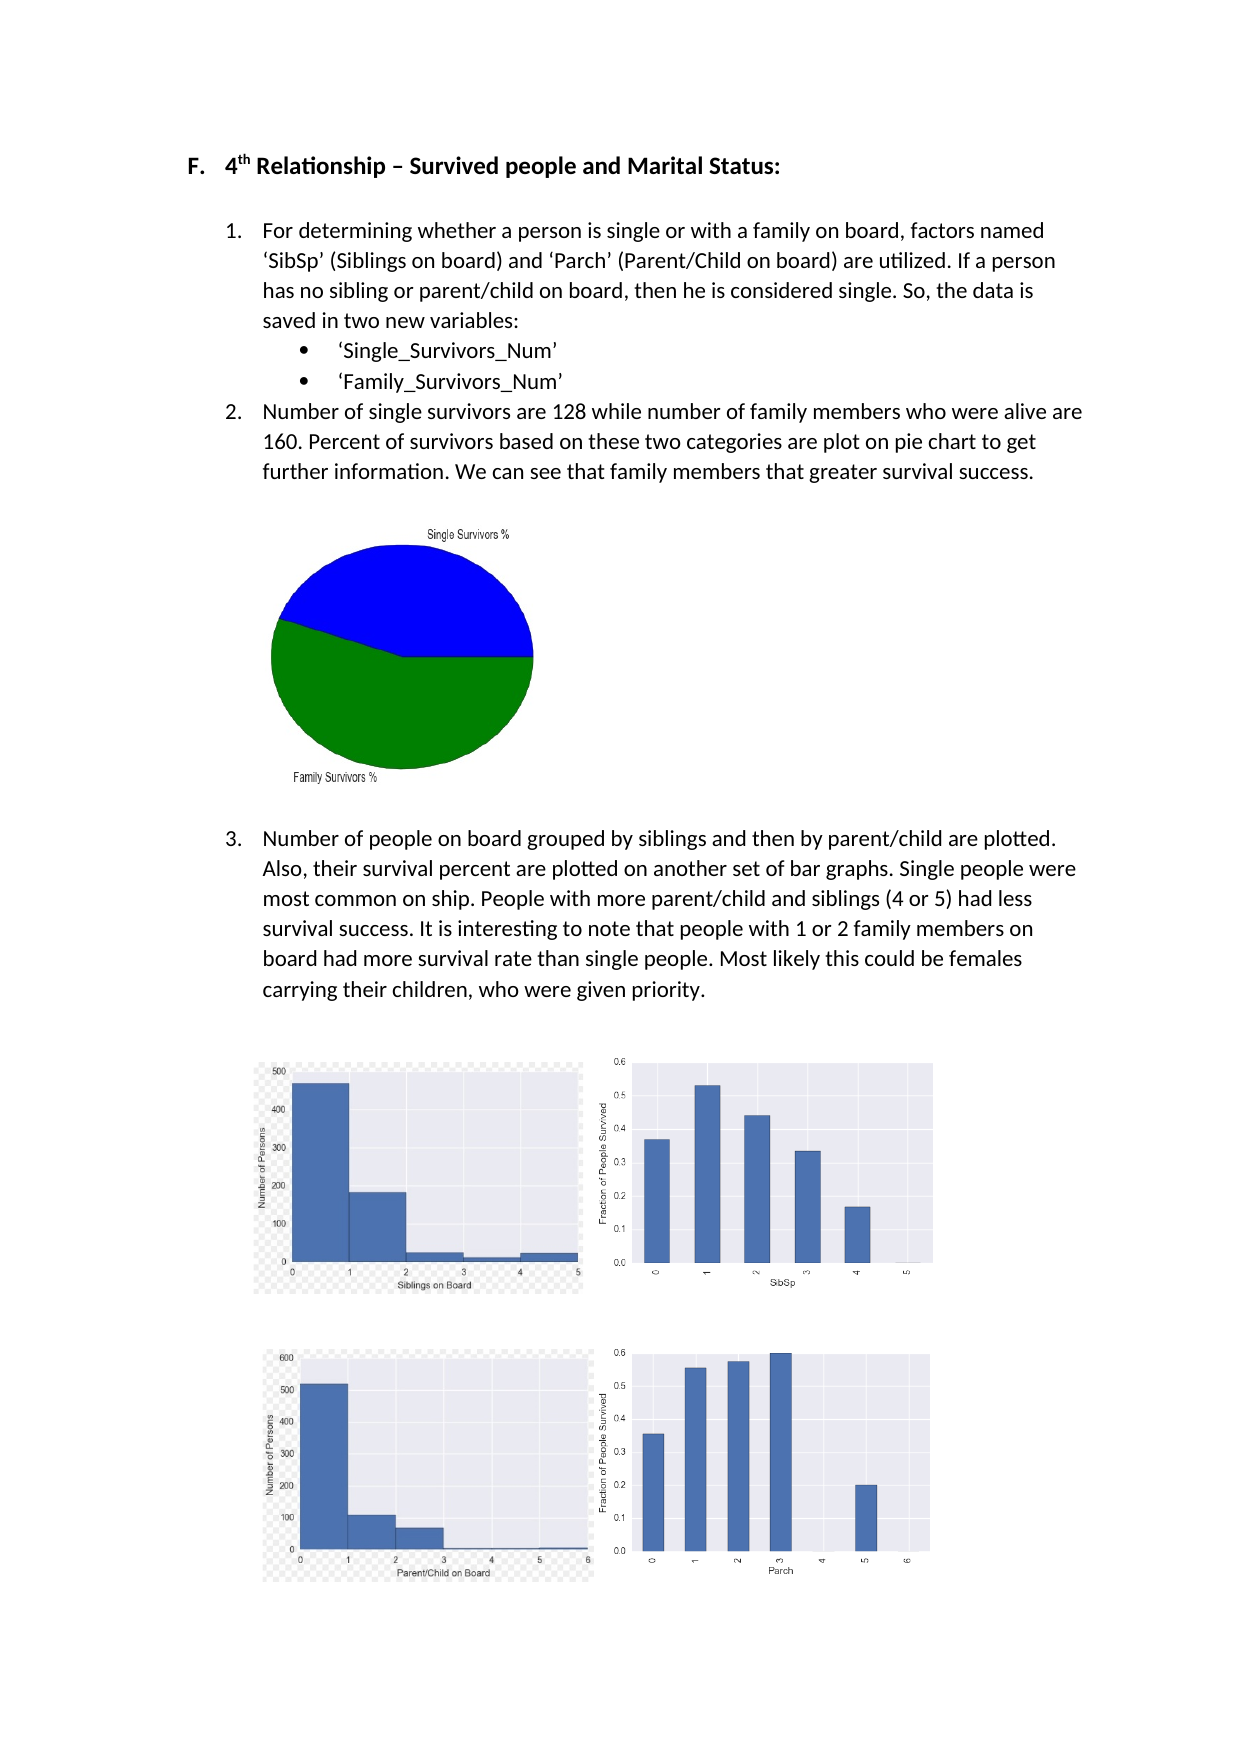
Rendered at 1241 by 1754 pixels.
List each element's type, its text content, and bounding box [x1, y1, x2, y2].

list Number of single survivors are 128 while number of family members who were alive are 160. Percent of survivors based on these two categories are plot on pie chart to get further information. We can see that family members that greater survival success. [225, 397, 1090, 486]
list 4th Relationship – Survived people and Marital Status: [187, 150, 1090, 181]
picture [262, 1342, 936, 1582]
list ‘Family_Survivors_Num’ [300, 367, 1090, 395]
picture [253, 1062, 584, 1294]
list ‘Single_Survivors_Num’ [300, 337, 1090, 365]
picture [262, 517, 541, 792]
picture [593, 1051, 939, 1294]
list Number of people on board grouped by siblings and then by parent/child are plotted. Also, their survival percent are plotted on another set of bar graphs. Single people were most common on ship. People with more parent/child and siblings (4 or 5) had less survival success. It is interesting to note that people with 1 or 2 family members on board had more survival rate than single people. Most likely this could be females carrying their children, who were given priority. [225, 824, 1090, 1003]
list For determining whether a person is single or with a family on board, factors named ‘SibSp’ (Siblings on board) and ‘Parch’ (Parent/Child on board) are utilized. If a person has no sibling or parent/child on board, then he is considered single. So, the data is saved in two new variables: [225, 216, 1090, 334]
